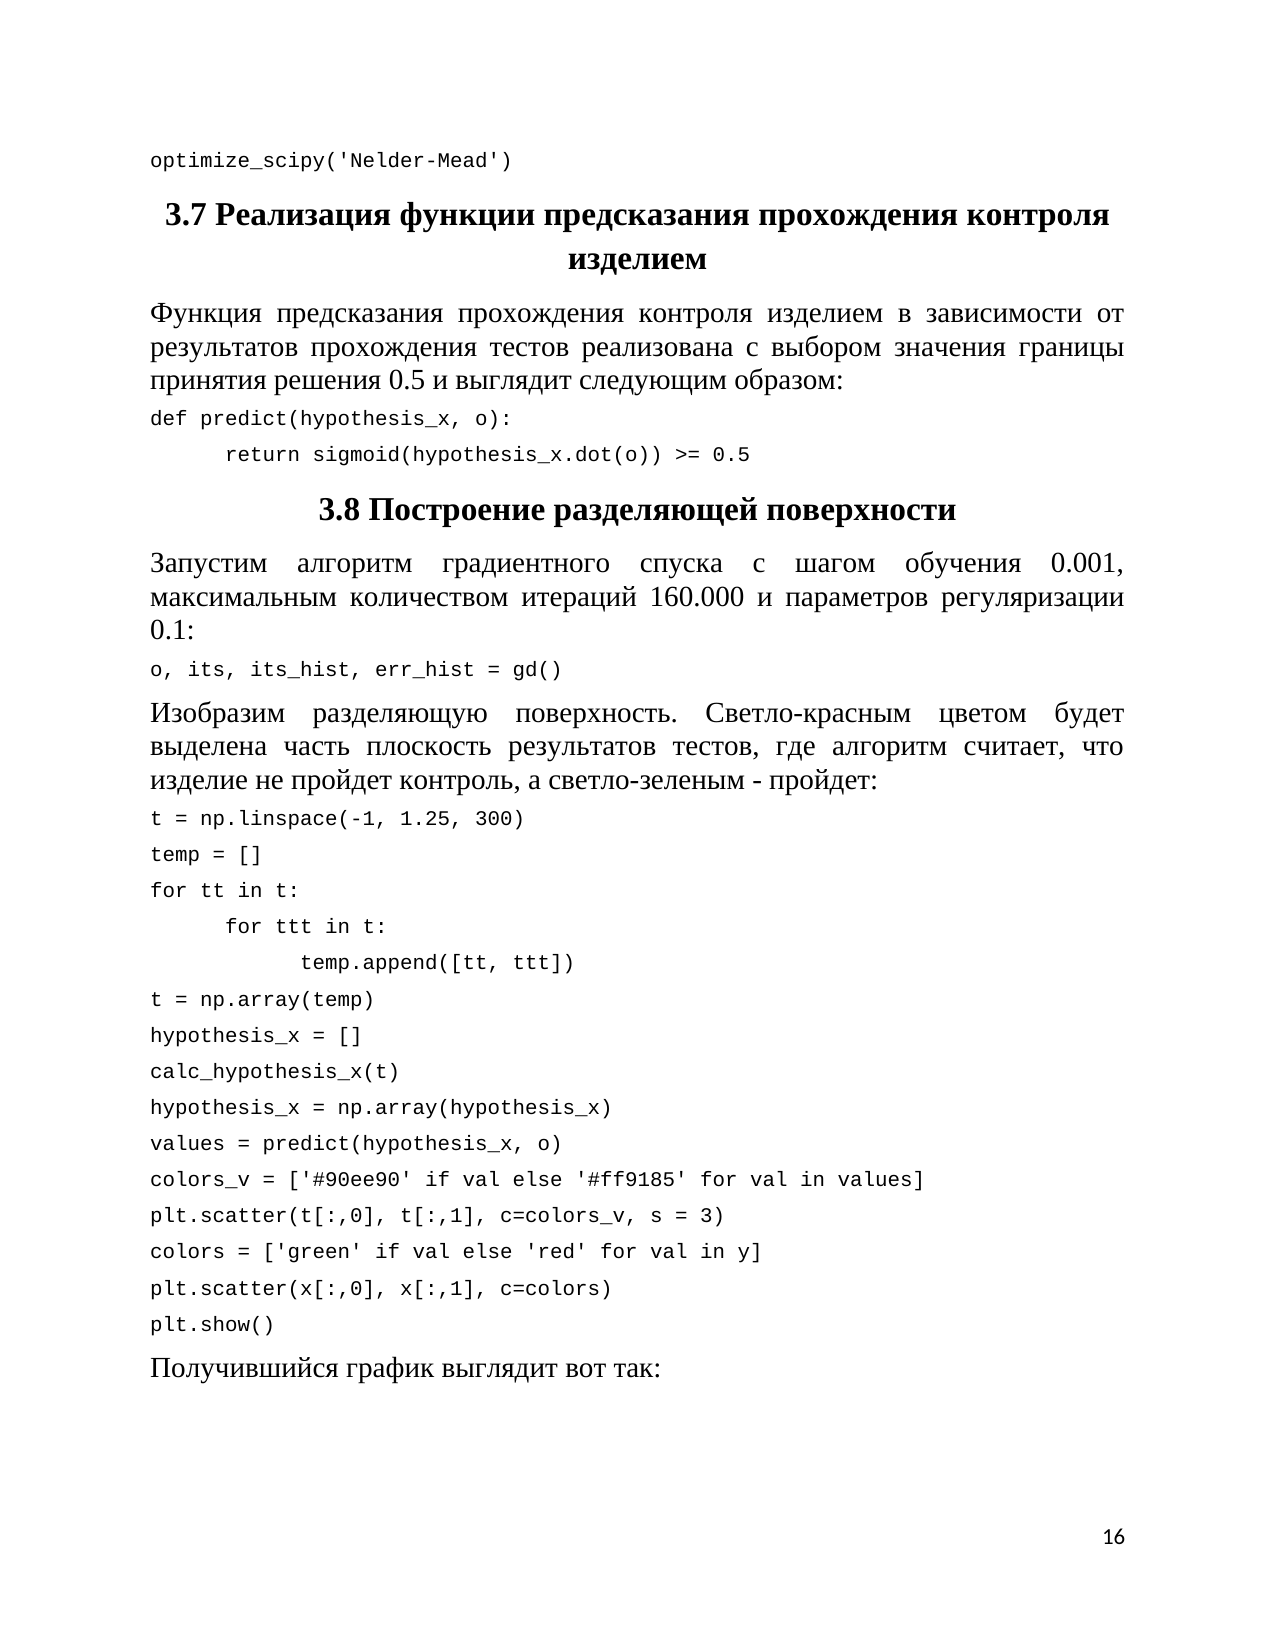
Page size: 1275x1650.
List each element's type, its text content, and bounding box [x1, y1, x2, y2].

text colors_v = ['#90ee90' if val else '#ff9185' for val in values] [150, 1169, 1125, 1193]
text hypothesis_x = np.array(hypothesis_x) [150, 1097, 1125, 1121]
text for ttt in t: [150, 916, 1125, 940]
text t = np.linspace(-1, 1.25, 300) [150, 808, 1125, 831]
text o, its, its_hist, err_hist = gd() [150, 658, 1125, 682]
text Запустим алгоритм градиентного спуска с шагом обучения 0.001, максимальным количеством итераций 160.000 и параметров регуляризации 0.1: [150, 545, 1125, 646]
text return sigmoid(hypothesis_x.dot(o)) >= 0.5 [150, 444, 1125, 468]
text optimize_scipy('Nelder-Mead') [150, 150, 1125, 174]
text plt.show() [150, 1314, 1125, 1337]
text values = predict(hypothesis_x, o) [150, 1133, 1125, 1157]
text for tt in t: [150, 880, 1125, 904]
text t = np.array(temp) [150, 988, 1125, 1012]
text Изобразим разделяющую поверхность. Светло-красным цветом будет выделена часть плоскость результатов тестов, где алгоритм считает, что изделие не пройдет контроль, а светло-зеленым - пройдет: [150, 695, 1125, 795]
text calc_hypothesis_x(t) [150, 1061, 1125, 1084]
text Получившийся график выглядит вот так: [150, 1350, 1125, 1383]
text Функция предсказания прохождения контроля изделием в зависимости от результатов прохождения тестов реализована с выбором значения границы принятия решения 0.5 и выглядит следующим образом: [150, 295, 1125, 396]
text temp = [] [150, 844, 1125, 868]
text def predict(hypothesis_x, o): [150, 408, 1125, 432]
subtitle 3.8 Построение разделяющей поверхности [150, 489, 1125, 527]
text plt.scatter(t[:,0], t[:,1], c=colors_v, s = 3) [150, 1205, 1125, 1229]
text hypothesis_x = [] [150, 1025, 1125, 1048]
text colors = ['green' if val else 'red' for val in y] [150, 1242, 1125, 1265]
subtitle 3.7 Реализация функции предсказания прохождения контроля изделием [150, 194, 1125, 277]
text temp.append([tt, ttt]) [150, 952, 1125, 976]
text plt.scatter(x[:,0], x[:,1], c=colors) [150, 1278, 1125, 1301]
